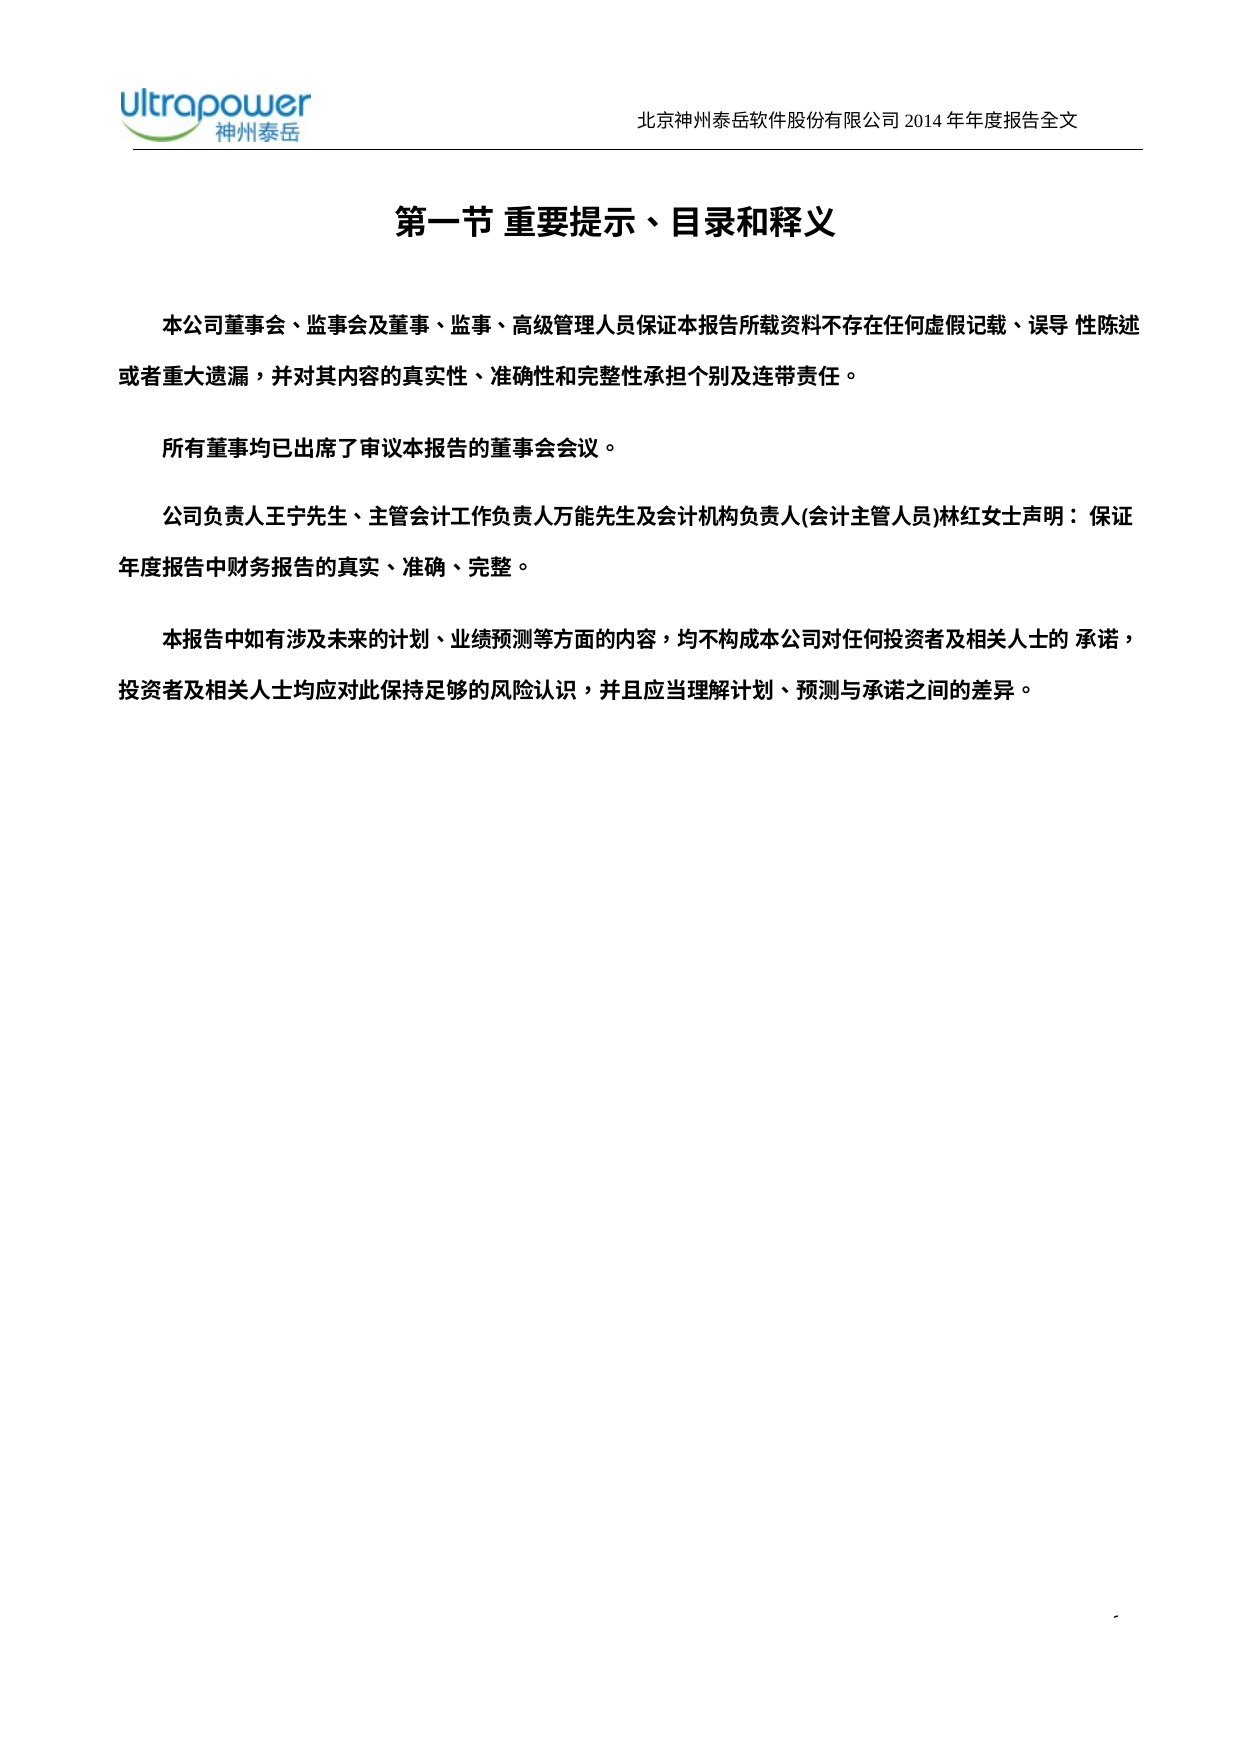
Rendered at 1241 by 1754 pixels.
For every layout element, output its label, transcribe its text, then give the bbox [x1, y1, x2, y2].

picture [121, 88, 311, 142]
subtitle 所有董事均已出席了审议本报告的董事会会议。 [162, 433, 1155, 463]
subtitle 本报告中如有涉及未来的计划、业绩预测等方面的内容，均不构成本公司对任何投资者及相关人士的 承诺，投资者及相关人士均应对此保持足够的风险认识，并且应当理解计划、预测与承诺之间的差异。 [118, 624, 1155, 704]
subtitle 第一节 重要提示、目录和释义 [394, 199, 1155, 244]
subtitle 公司负责人王宁先生、主管会计工作负责人万能先生及会计机构负责人(会计主管人员)林红女士声明： 保证年度报告中财务报告的真实、准确、完整。 [118, 501, 1155, 581]
subtitle 本公司董事会、监事会及董事、监事、高级管理人员保证本报告所载资料不存在任何虚假记载、误导 性陈述或者重大遗漏，并对其内容的真实性、准确性和完整性承担个别及连带责任。 [118, 310, 1155, 391]
